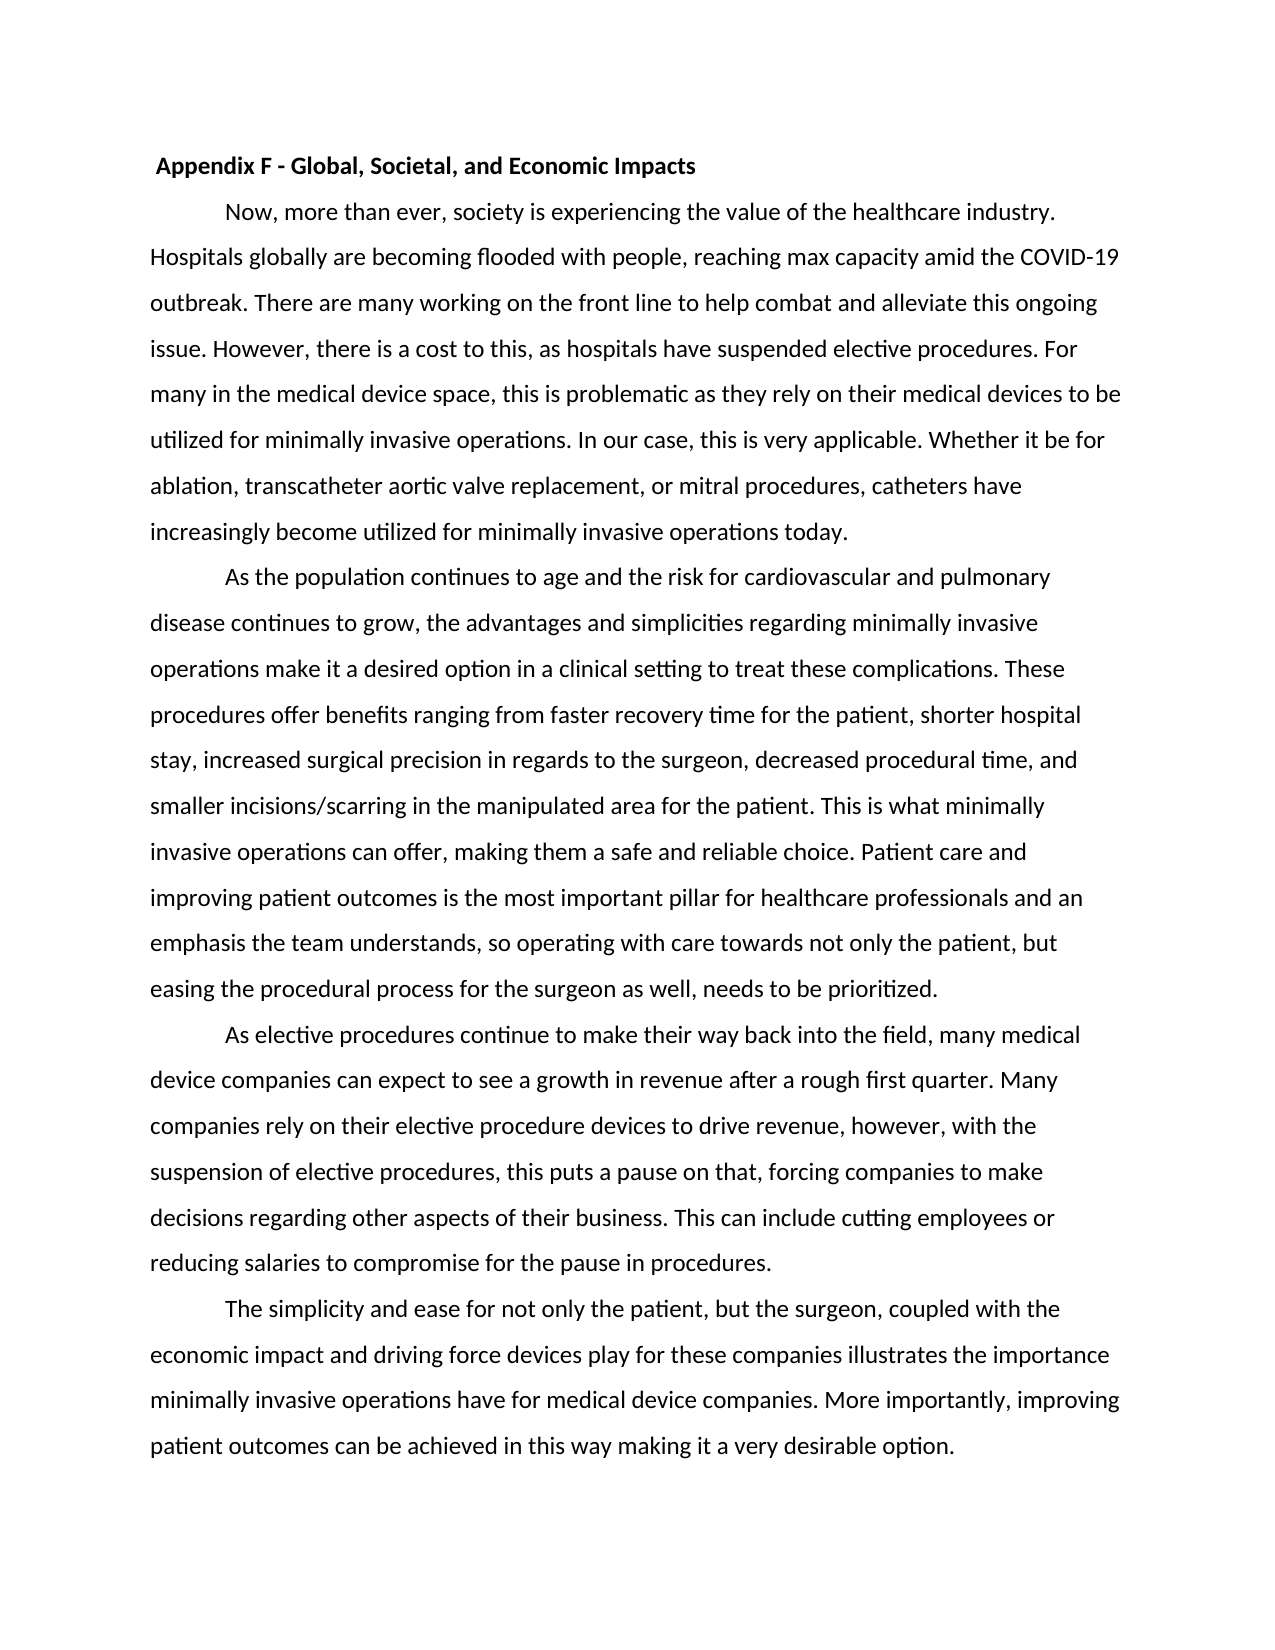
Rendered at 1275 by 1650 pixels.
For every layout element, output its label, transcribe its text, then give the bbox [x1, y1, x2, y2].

text As the population continues to age and the risk for cardiovascular and pulmonary disease continues to grow, the advantages and simplicities regarding minimally invasive operations make it a desired option in a clinical setting to treat these complications. These procedures offer benefits ranging from faster recovery time for the patient, shorter hospital stay, increased surgical precision in regards to the surgeon, decreased procedural time, and smaller incisions/scarring in the manipulated area for the patient. This is what minimally invasive operations can offer, making them a safe and reliable choice. Patient care and improving patient outcomes is the most important pillar for healthcare professionals and an emphasis the team understands, so operating with care towards not only the patient, but easing the procedural process for the surgeon as well, needs to be prioritized. [150, 562, 1125, 1004]
text Now, more than ever, society is experiencing the value of the healthcare industry. Hospitals globally are becoming flooded with people, reaching max capacity amid the COVID-19 outbreak. There are many working on the front line to help combat and alleviate this ongoing issue. However, there is a cost to this, as hospitals have suspended elective procedures. For many in the medical device space, this is problematic as they rely on their medical devices to be utilized for minimally invasive operations. In our case, this is very applicable. Whether it be for ablation, transcatheter aortic valve replacement, or mitral procedures, catheters have increasingly become utilized for minimally invasive operations today. [150, 196, 1125, 546]
text As elective procedures continue to make their way back into the field, many medical device companies can expect to see a growth in revenue after a rough first quarter. Many companies rely on their elective procedure devices to drive revenue, however, with the suspension of elective procedures, this puts a pause on that, forcing companies to make decisions regarding other aspects of their business. This can include cutting employees or reducing salaries to compromise for the pause in procedures. [150, 1019, 1125, 1278]
text The simplicity and ease for not only the patient, but the surgeon, coupled with the economic impact and driving force devices play for these companies illustrates the importance minimally invasive operations have for medical device companies. More importantly, improving patient outcomes can be achieved in this way making it a very desirable option. [150, 1293, 1125, 1461]
text Appendix F - Global, Societal, and Economic Impacts [150, 150, 1125, 181]
